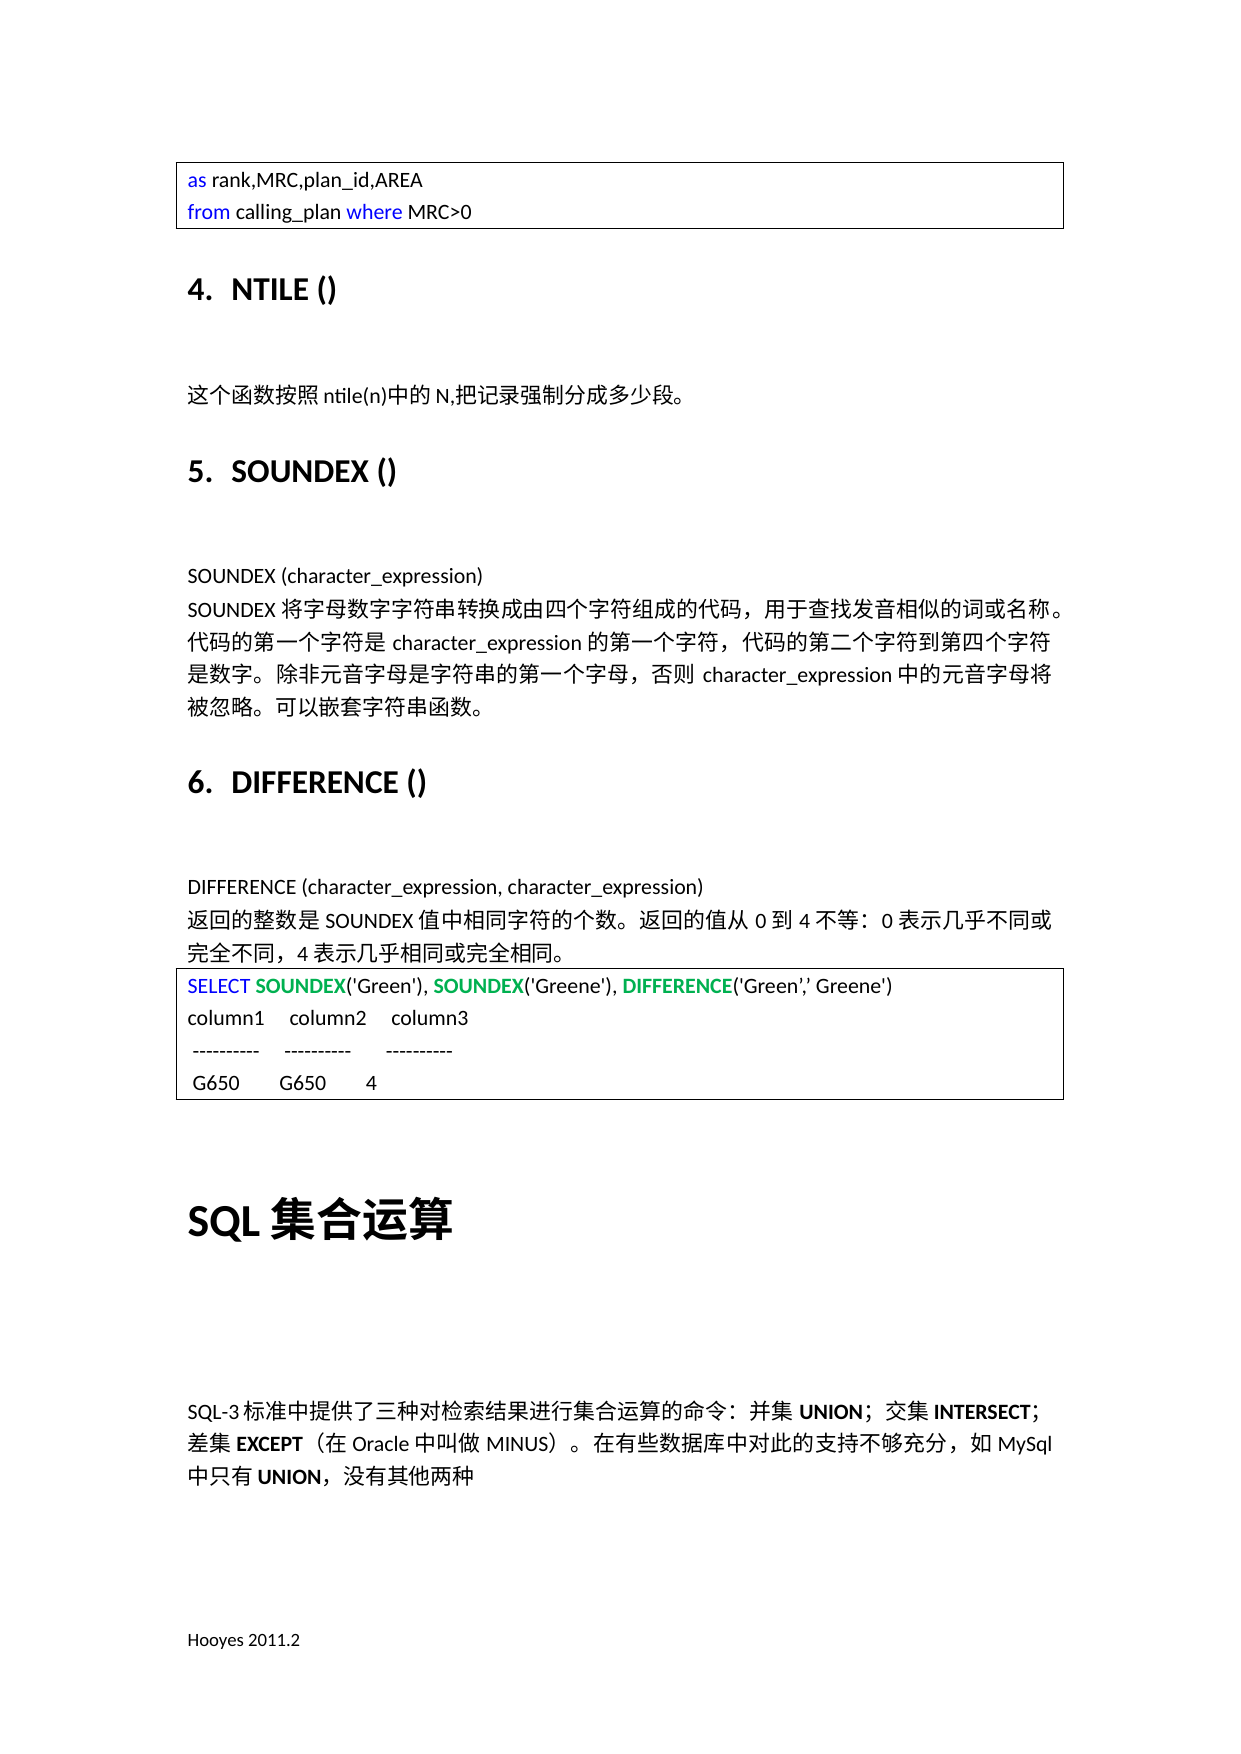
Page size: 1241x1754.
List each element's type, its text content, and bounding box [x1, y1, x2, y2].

table_header SELECT SOUNDEX('Green'), SOUNDEX('Greene'), DIFFERENCE('Green’,’ Greene') column1 column2 column3 ---------- ---------- ---------- G650 G650 4 [177, 969, 1063, 1099]
subtitle SOUNDEX () [187, 437, 1053, 502]
text 返回的整数是 SOUNDEX 值中相同字符的个数。返回的值从 0 到 4 不等：0 表示几乎不同或完全不同，4 表示几乎相同或完全相同。 [187, 903, 1053, 968]
text DIFFERENCE (character_expression, character_expression) [187, 871, 1053, 903]
text 这个函数按照ntile(n)中的N,把记录强制分成多少段。 [187, 378, 1053, 410]
table_header SELECT dense_rank() over(PARTITION BY AREA order by MRC ) as rank,MRC,plan_id,AREA from calling_plan where MRC>0 [177, 163, 1063, 228]
text SOUNDEX 将字母数字字符串转换成由四个字符组成的代码，用于查找发音相似的词或名称。代码的第一个字符是 character_expression 的第一个字符，代码的第二个字符到第四个字符是数字。除非元音字母是字符串的第一个字母，否则 character_expression 中的元音字母将被忽略。可以嵌套字符串函数。 [187, 592, 1053, 722]
subtitle DIFFERENCE () [187, 749, 1053, 814]
subtitle NTILE () [187, 256, 1053, 321]
text SQL-3标准中提供了三种对检索结果进行集合运算的命令：并集UNION；交集INTERSECT；差集EXCEPT（在Oracle中叫做 MINUS）。在有些数据库中对此的支持不够充分，如MySql中只有UNION，没有其他两种 [187, 1393, 1053, 1491]
text SOUNDEX (character_expression) [187, 559, 1053, 592]
subtitle SQL 集合运算 [187, 1168, 1053, 1266]
